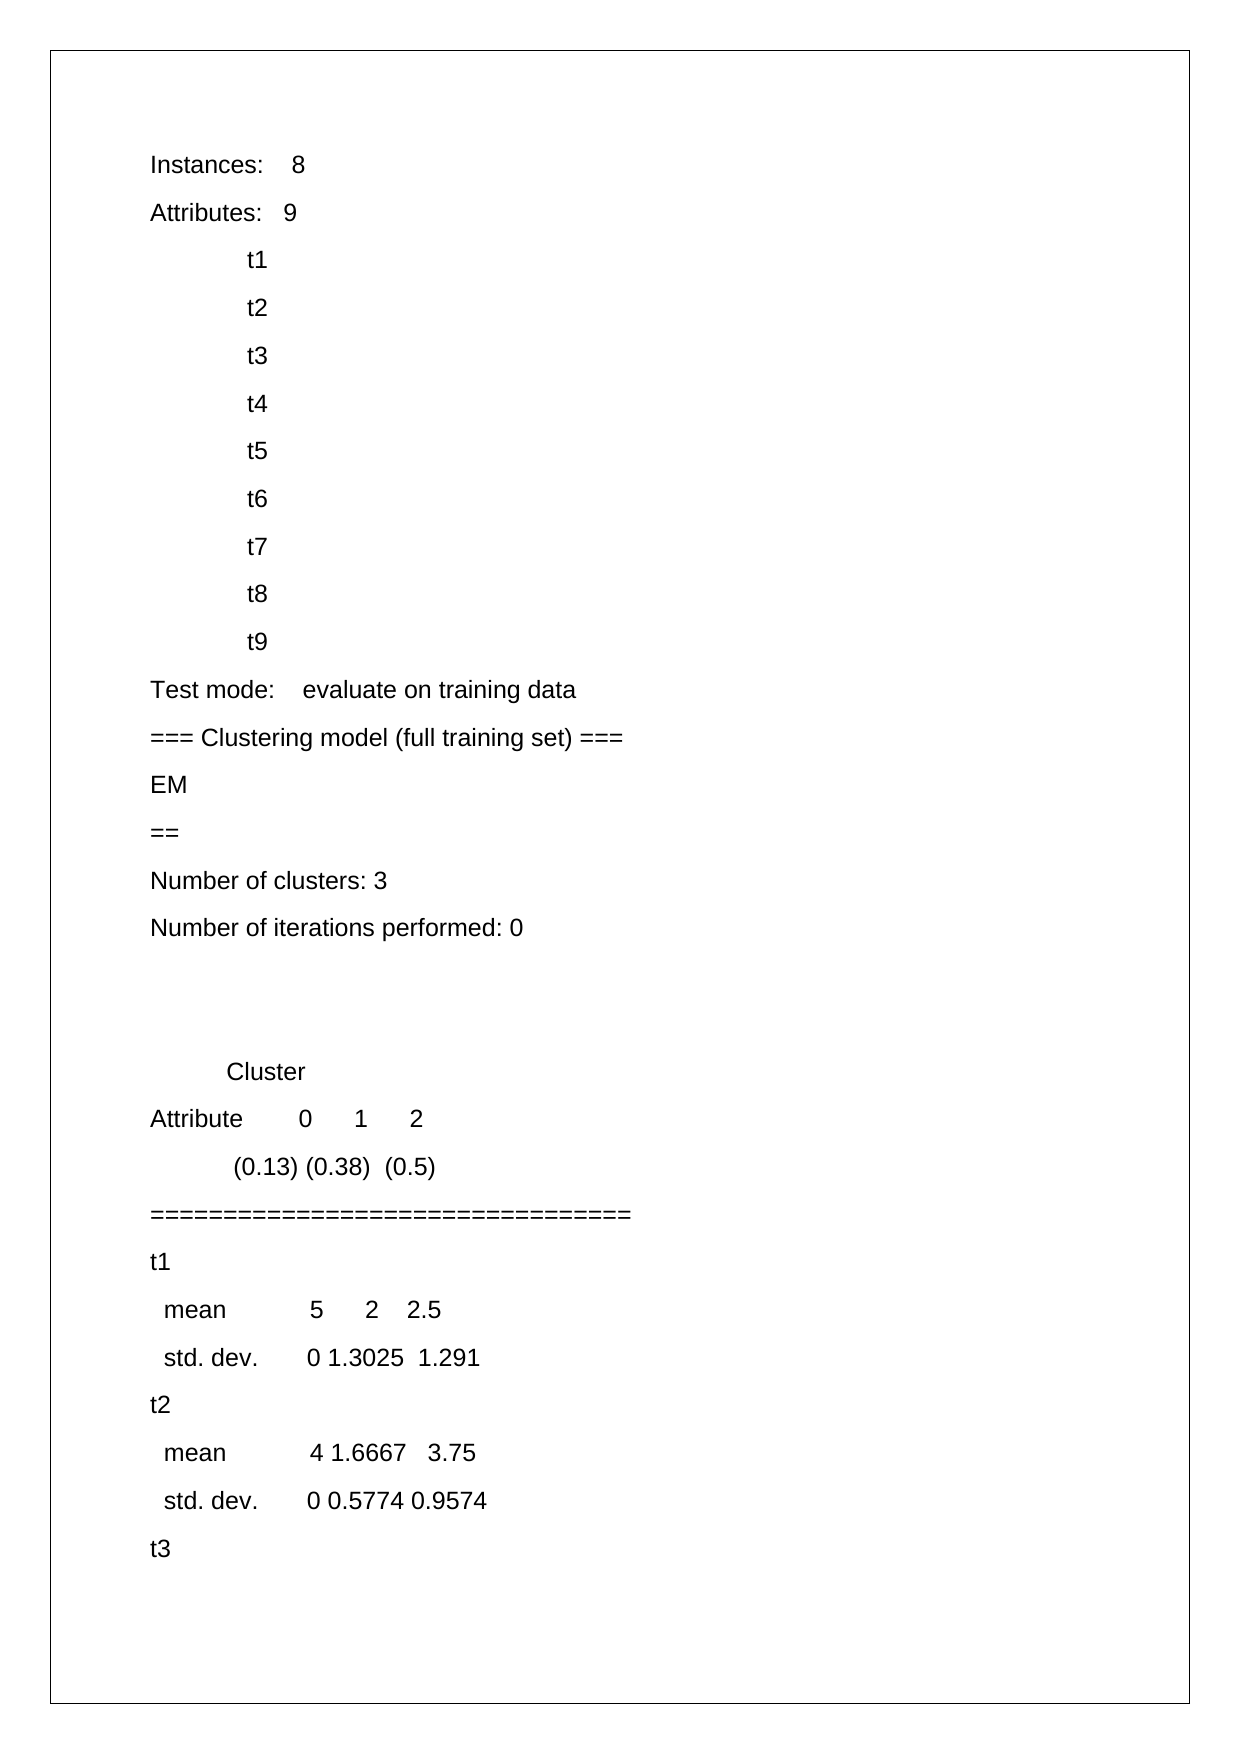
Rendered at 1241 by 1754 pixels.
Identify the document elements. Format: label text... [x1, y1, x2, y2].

text t3 [150, 1533, 1090, 1562]
text std. dev. 0 0.5774 0.9574 [150, 1486, 1090, 1514]
text t7 [150, 532, 1090, 560]
text t5 [150, 436, 1090, 465]
text Test mode: evaluate on training data [150, 675, 1090, 703]
text t1 [150, 245, 1090, 274]
text t2 [150, 1390, 1090, 1419]
text Number of iterations performed: 0 [150, 913, 1090, 942]
text Cluster [150, 1056, 1090, 1085]
text mean 4 1.6667 3.75 [150, 1438, 1090, 1467]
text Instances: 8 [150, 150, 1090, 179]
text == [150, 818, 1090, 847]
text === Clustering model (full training set) === [150, 722, 1090, 751]
text t8 [150, 579, 1090, 608]
text t4 [150, 388, 1090, 417]
text t9 [150, 627, 1090, 656]
text t6 [150, 484, 1090, 513]
text t1 [150, 1247, 1090, 1276]
text EM [150, 770, 1090, 799]
text std. dev. 0 1.3025 1.291 [150, 1343, 1090, 1371]
text ================================= [150, 1199, 1090, 1228]
text Number of clusters: 3 [150, 866, 1090, 894]
text Attribute 0 1 2 [150, 1104, 1090, 1133]
text t3 [150, 341, 1090, 369]
text mean 5 2 2.5 [150, 1295, 1090, 1324]
text Attributes: 9 [150, 198, 1090, 226]
text t2 [150, 293, 1090, 322]
text (0.13) (0.38) (0.5) [150, 1152, 1090, 1181]
